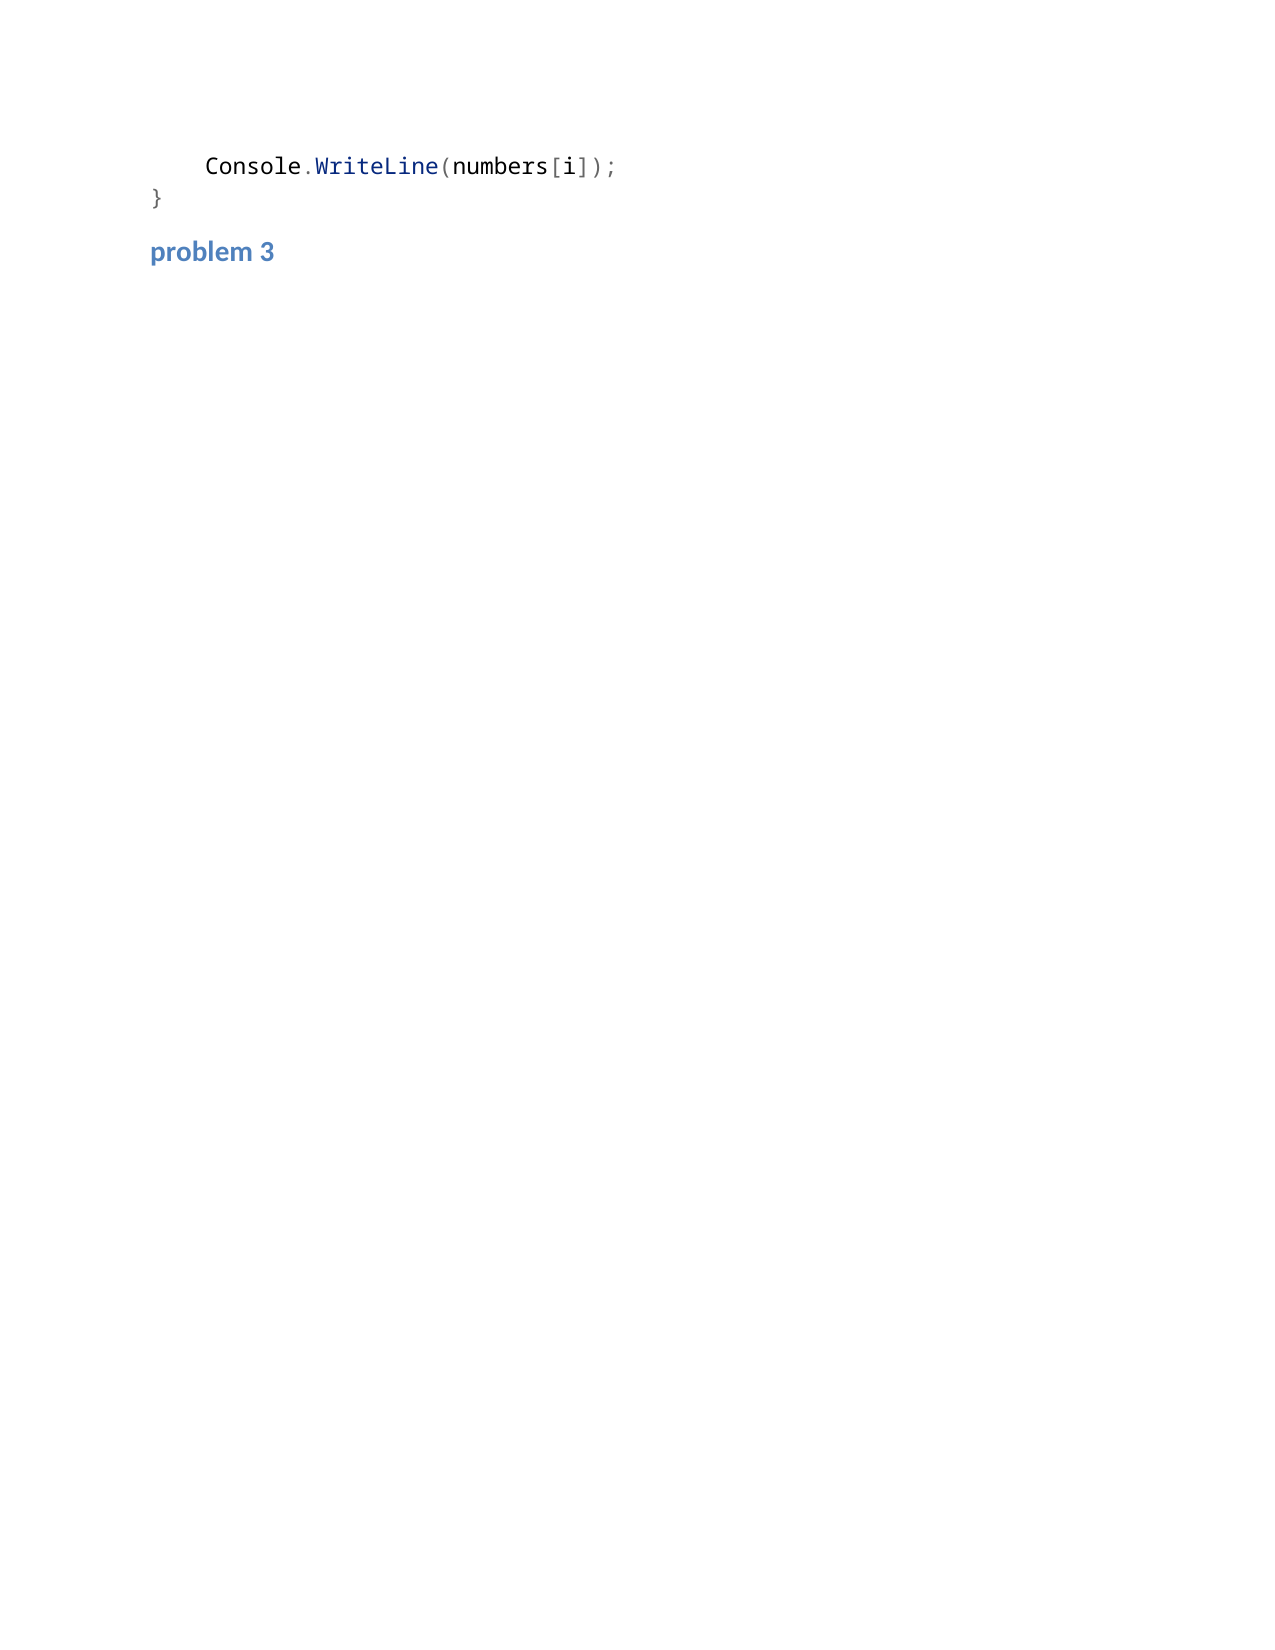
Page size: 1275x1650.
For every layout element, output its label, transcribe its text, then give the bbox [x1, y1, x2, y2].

subtitle problem 3 [150, 233, 1125, 269]
